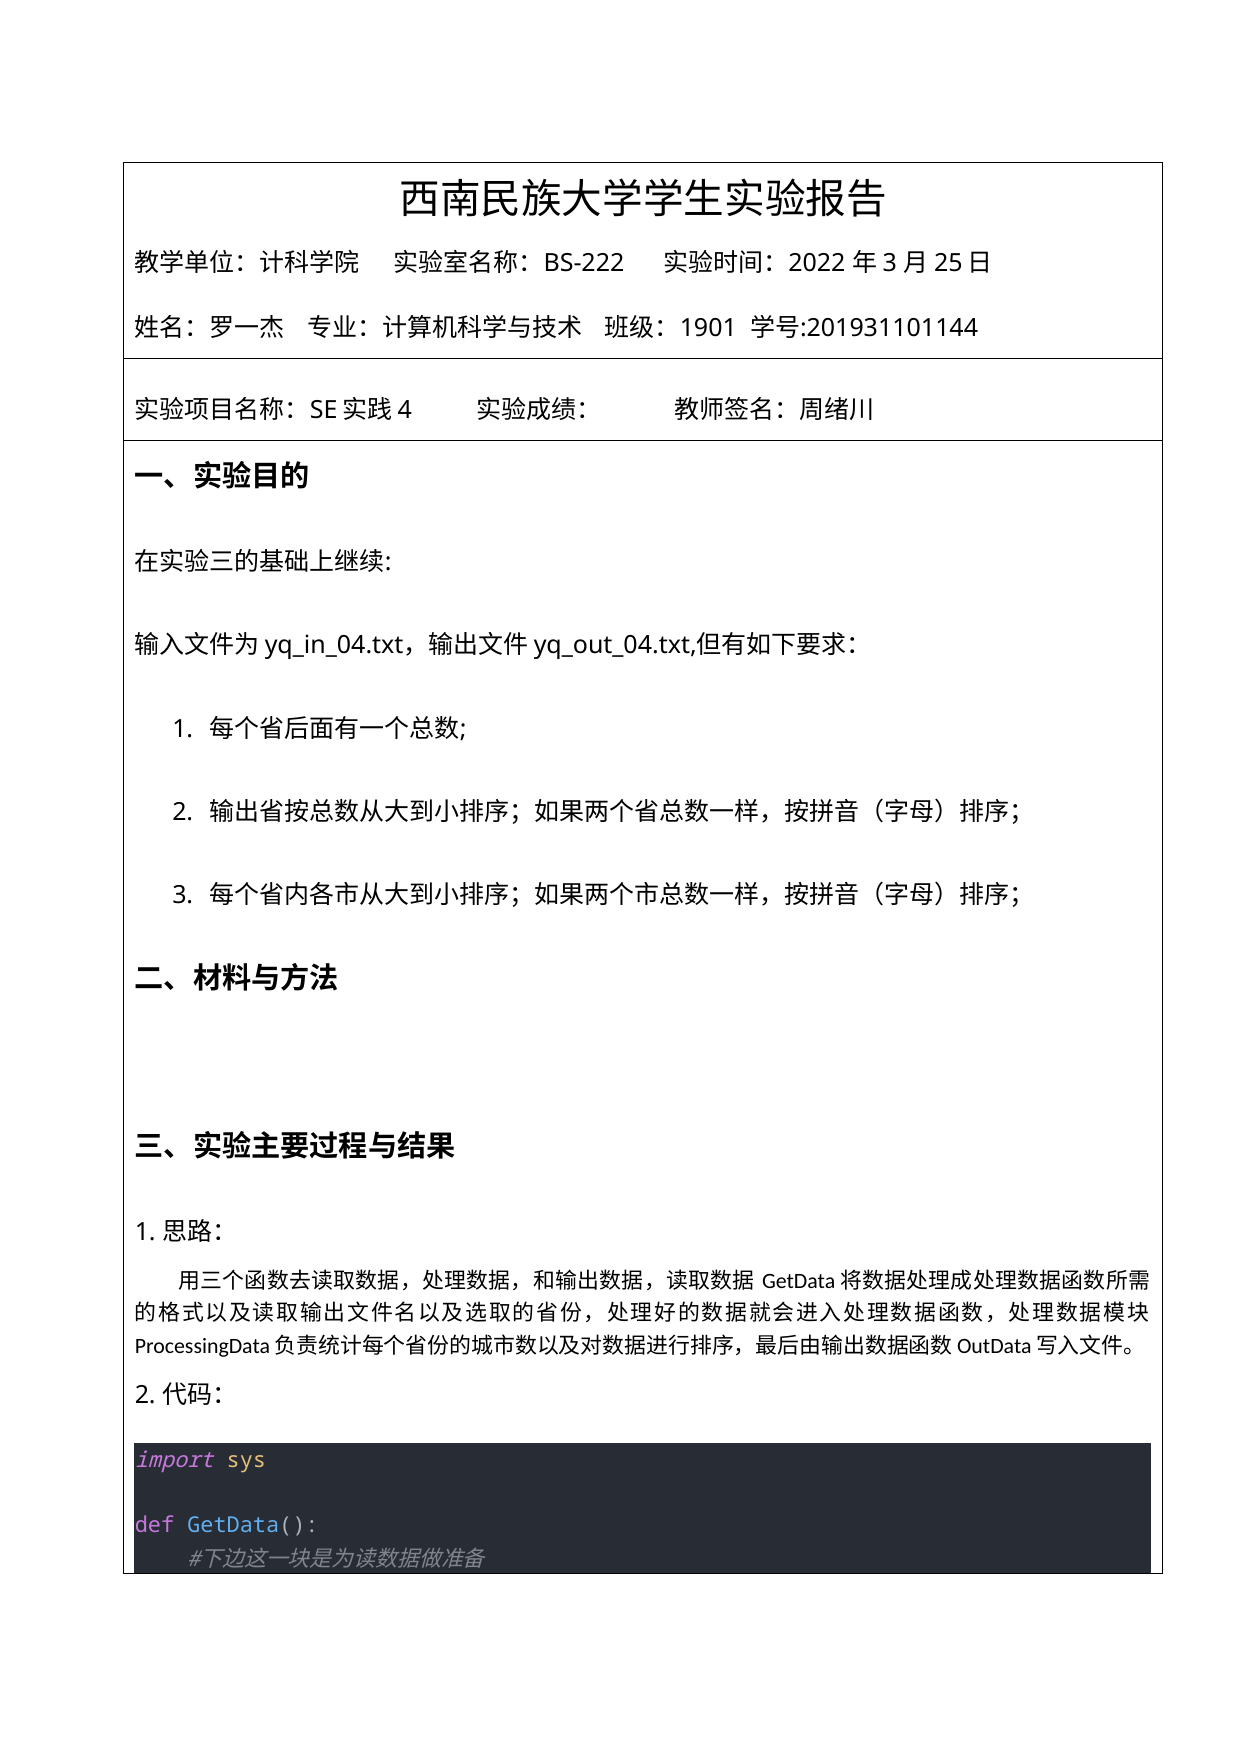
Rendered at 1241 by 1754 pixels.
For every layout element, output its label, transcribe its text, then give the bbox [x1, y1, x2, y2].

table_cell 实验项目名称：SE实践4 实验成绩： 教师签名：周绪川 [124, 359, 1162, 440]
table_header 西南民族大学学生实验报告 教学单位：计科学院 实验室名称：BS-222 实验时间：2022 年 3 月 25日 姓名：罗一杰 专业：计算机科学与技术 班级：1901 学号:201931101144 [124, 163, 1162, 358]
